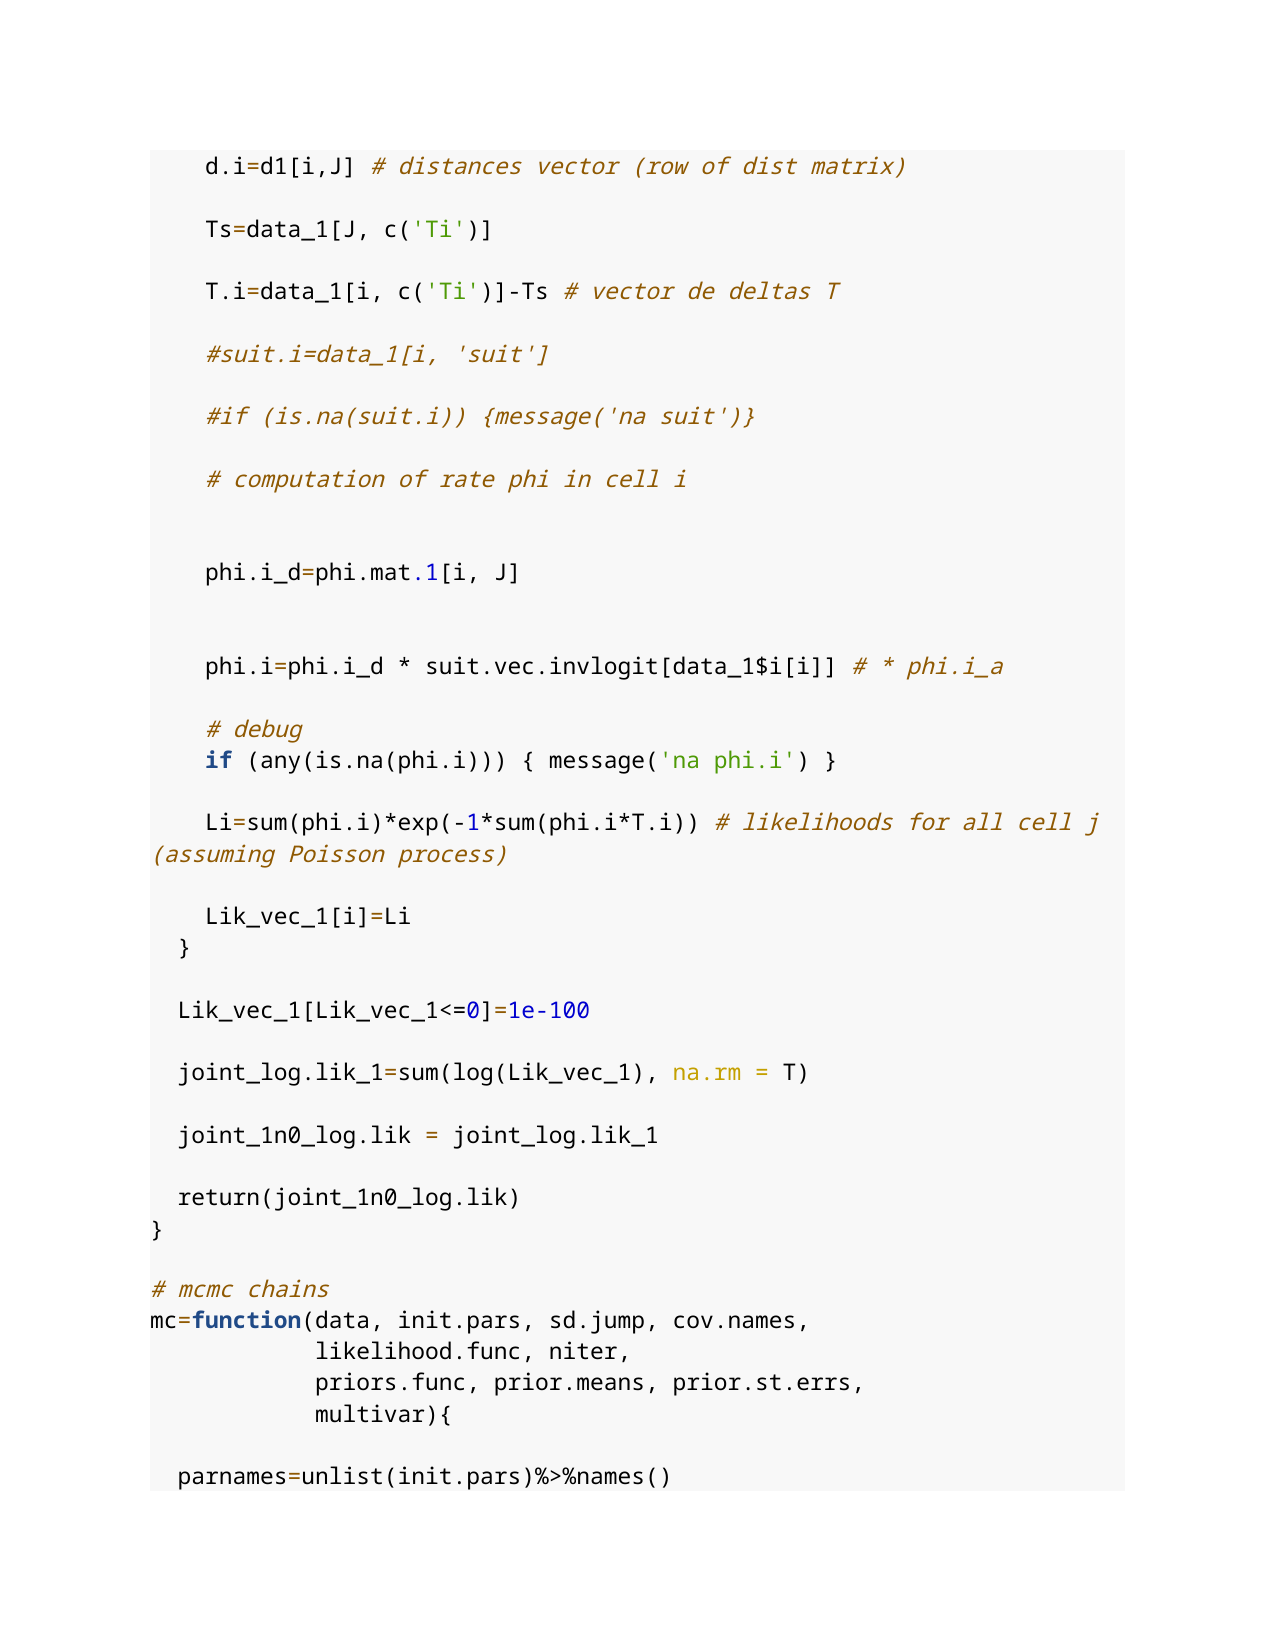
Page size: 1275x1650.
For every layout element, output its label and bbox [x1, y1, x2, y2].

text [150, 150, 1125, 1491]
